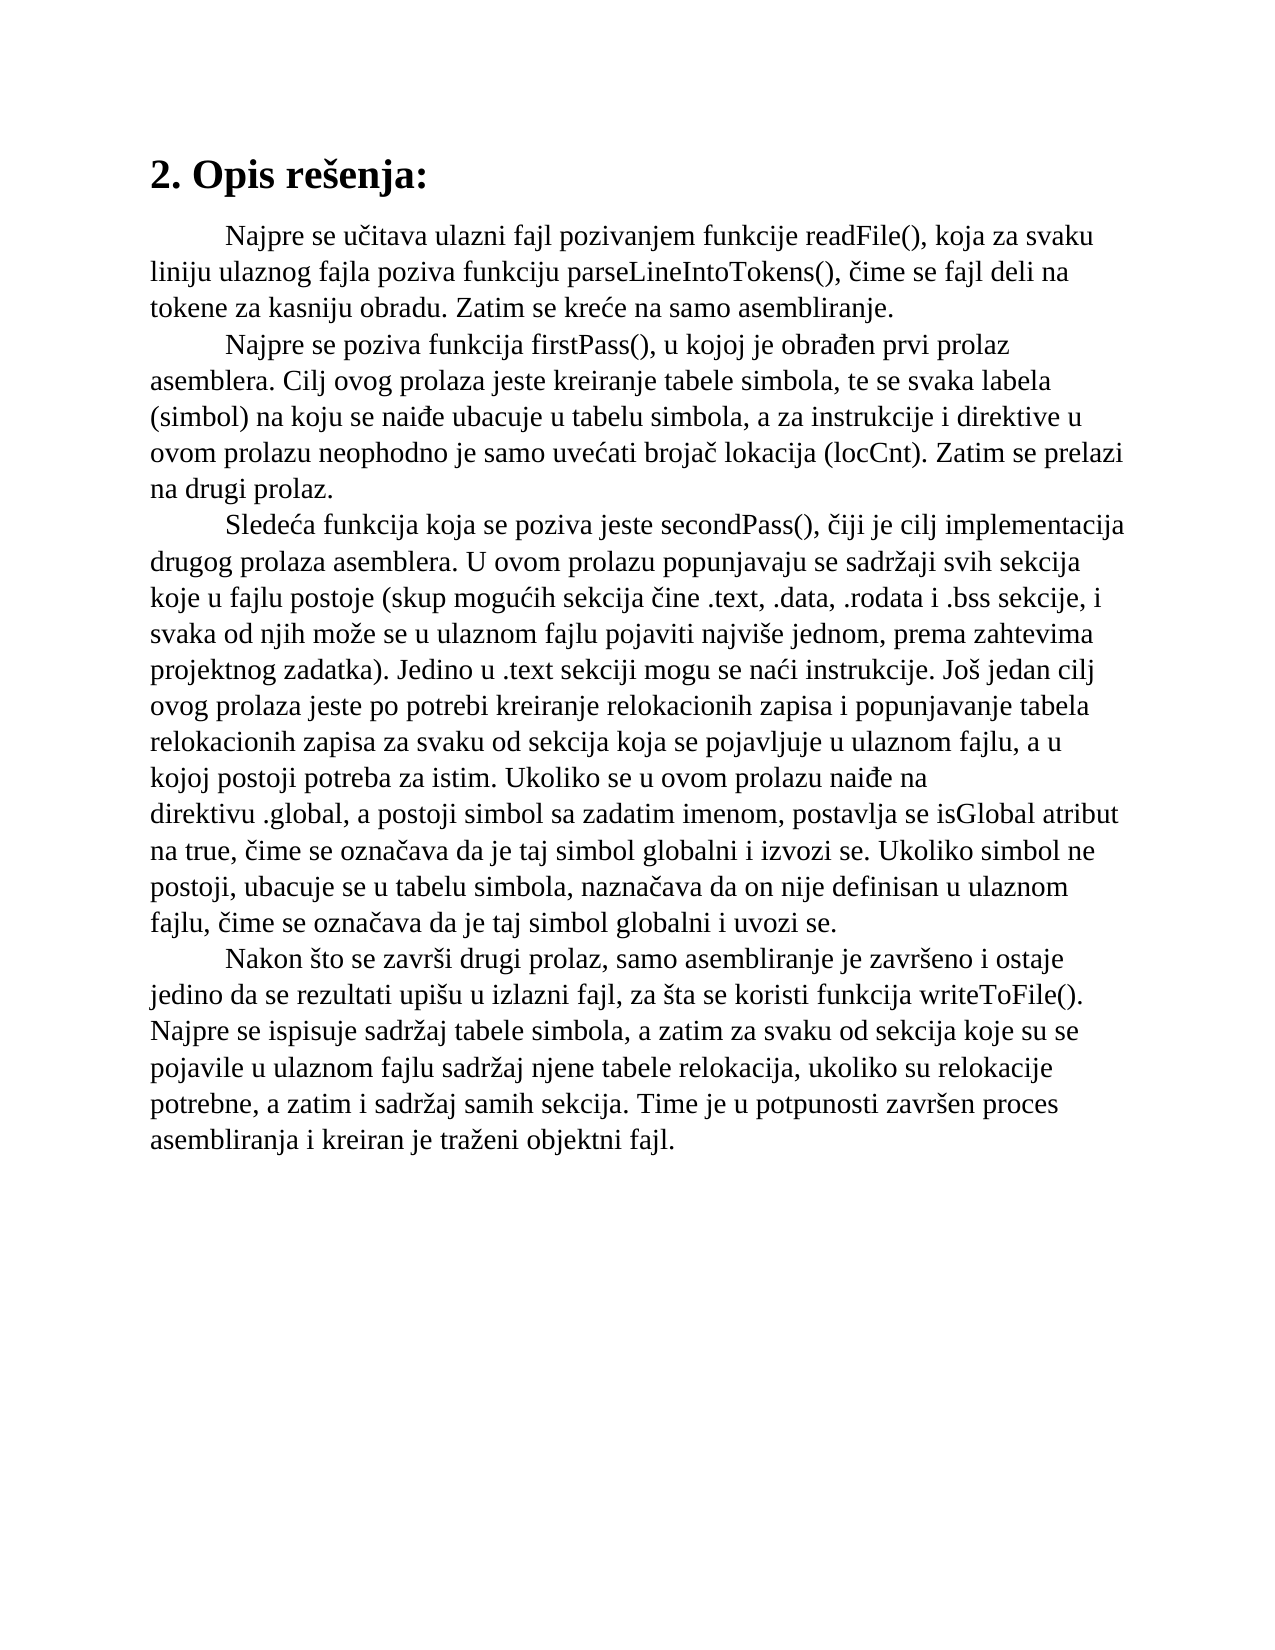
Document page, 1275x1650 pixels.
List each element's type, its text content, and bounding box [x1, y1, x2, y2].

text 2. Opis rešenja: [150, 150, 1125, 198]
text Najpre se učitava ulazni fajl pozivanjem funkcije readFile(), koja za svaku liniju ulaznog fajla poziva funkciju parseLineIntoTokens(), čime se fajl deli na tokene za kasniju obradu. Zatim se kreće na samo asembliranje. Najpre se poziva funkcija firstPass(), u kojoj je obrađen prvi prolaz asemblera. Cilj ovog prolaza jeste kreiranje tabele simbola, te se svaka labela (simbol) na koju se naiđe ubacuje u tabelu simbola, a za instrukcije i direktive u ovom prolazu neophodno je samo uvećati brojač lokacija (locCnt). Zatim se prelazi na drugi prolaz. Sledeća funkcija koja se poziva jeste secondPass(), čiji je cilj implementacija drugog prolaza asemblera. U ovom prolazu popunjavaju se sadržaji svih sekcija koje u fajlu postoje (skup mogućih sekcija čine .text, .data, .rodata i .bss sekcije, i svaka od njih može se u ulaznom fajlu pojaviti najviše jednom, prema zahtevima projektnog zadatka). Jedino u .text sekciji mogu se naći instrukcije. Još jedan cilj ovog prolaza jeste po potrebi kreiranje relokacionih zapisa i popunjavanje tabela relokacionih zapisa za svaku od sekcija koja se pojavljuje u ulaznom fajlu, a u kojoj postoji potreba za istim. Ukoliko se u ovom prolazu naiđe na direktivu .global, a postoji simbol sa zadatim imenom, postavlja se isGlobal atribut na true, čime se označava da je taj simbol globalni i izvozi se. Ukoliko simbol ne postoji, ubacuje se u tabelu simbola, naznačava da on nije definisan u ulaznom fajlu, čime se označava da je taj simbol globalni i uvozi se. Nakon što se završi drugi prolaz, samo asembliranje je završeno i ostaje jedino da se rezultati upišu u izlazni fajl, za šta se koristi funkcija writeToFile(). Najpre se ispisuje sadržaj tabele simbola, a zatim za svaku od sekcija koje su se pojavile u ulaznom fajlu sadržaj njene tabele relokacija, ukoliko su relokacije potrebne, a zatim i sadržaj samih sekcija. Time je u potpunosti završen proces asembliranja i kreiran je traženi objektni fajl. [150, 218, 1125, 1156]
